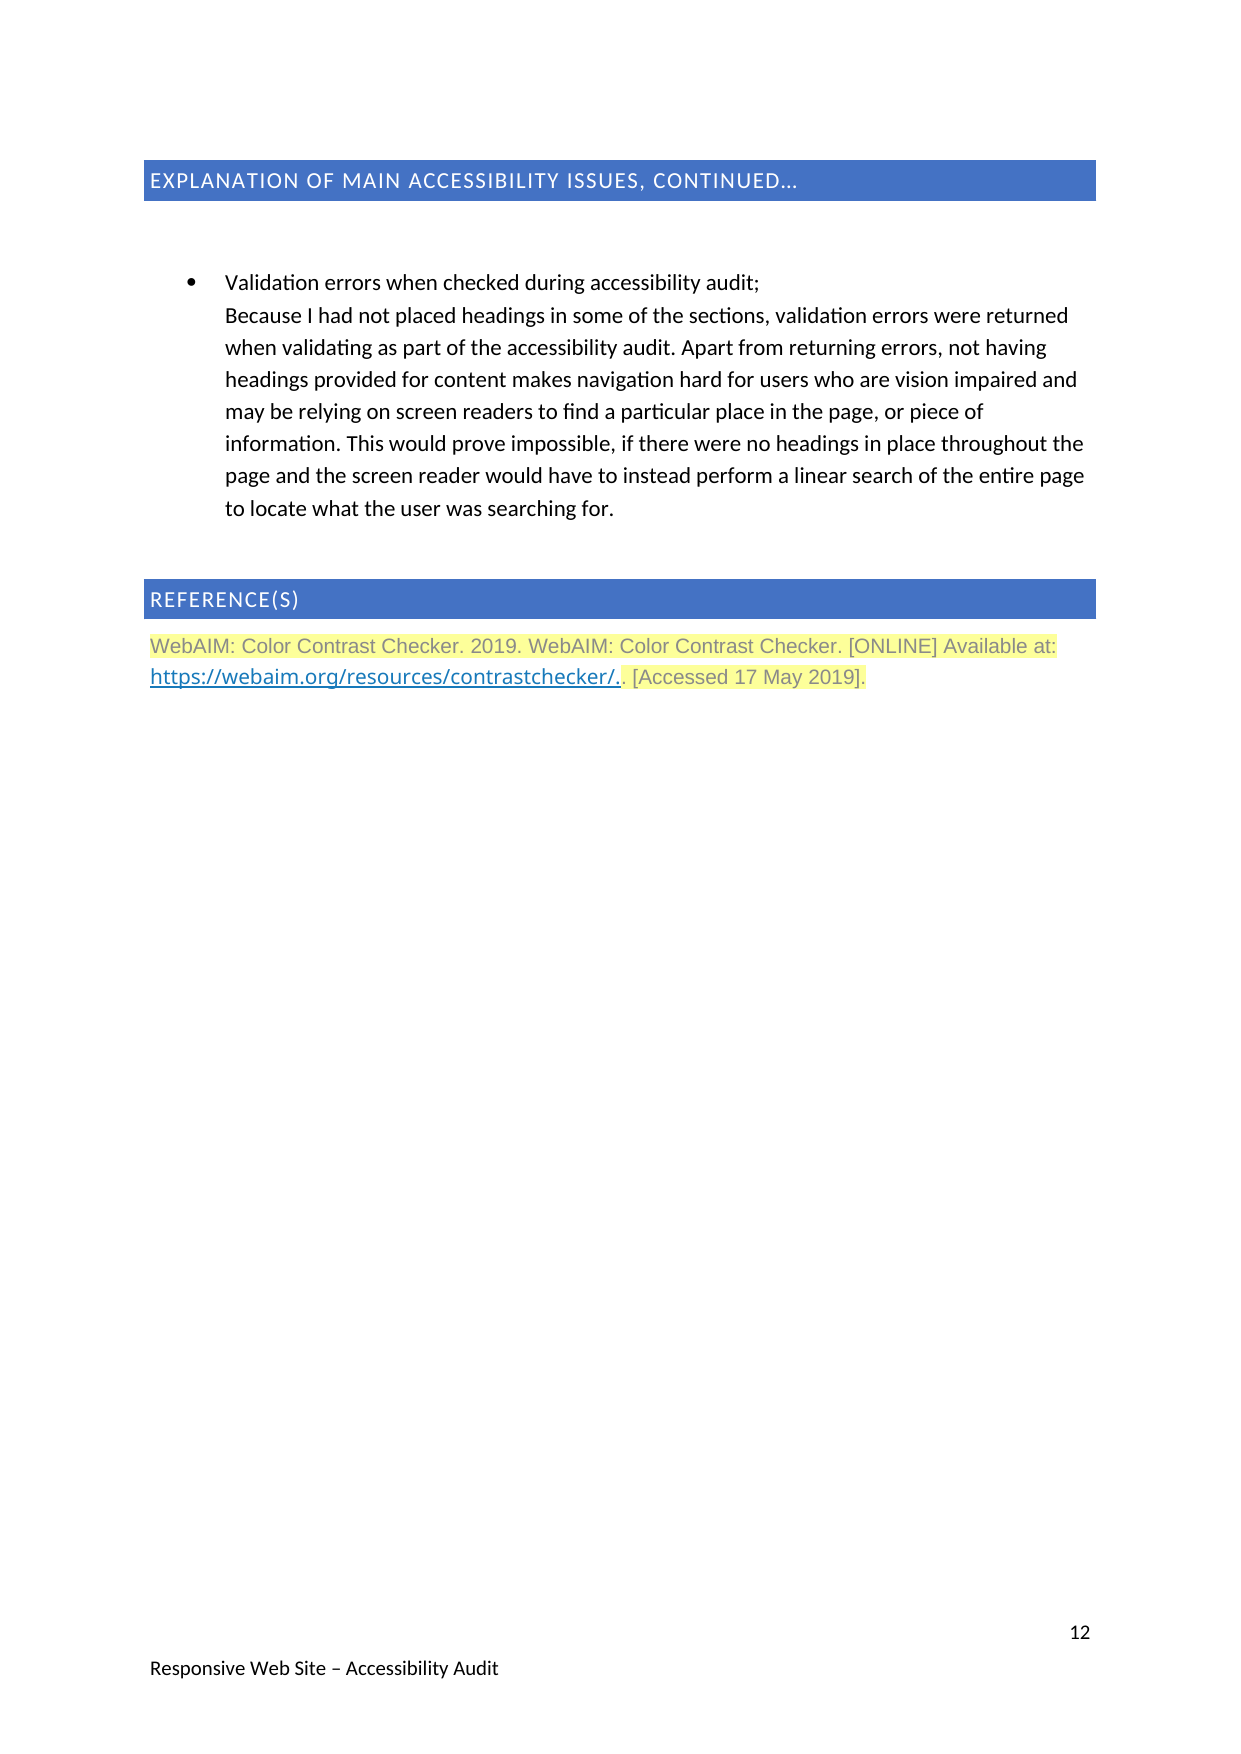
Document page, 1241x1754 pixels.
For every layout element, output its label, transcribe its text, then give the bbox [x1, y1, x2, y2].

list Validation errors when checked during accessibility audit; [187, 268, 1090, 297]
subtitle Explanation of main accessibility issues, continued… [150, 167, 1090, 195]
list Because I had not placed headings in some of the sections, validation errors were returned when validating as part of the accessibility audit. Apart from returning errors, not having headings provided for content makes navigation hard for users who are vision impaired and may be relying on screen readers to find a particular place in the page, or piece of information. This would prove impossible, if there were no headings in place throughout the page and the screen reader would have to instead perform a linear search of the entire page to locate what the user was searching for. [225, 301, 1090, 522]
text WebAIM: Color Contrast Checker. 2019. WebAIM: Color Contrast Checker. [ONLINE] Available at: https://webaim.org/resources/contrastchecker/.. [Accessed 17 May 2019]. [150, 634, 1090, 691]
subtitle Reference(s) [150, 585, 1090, 613]
